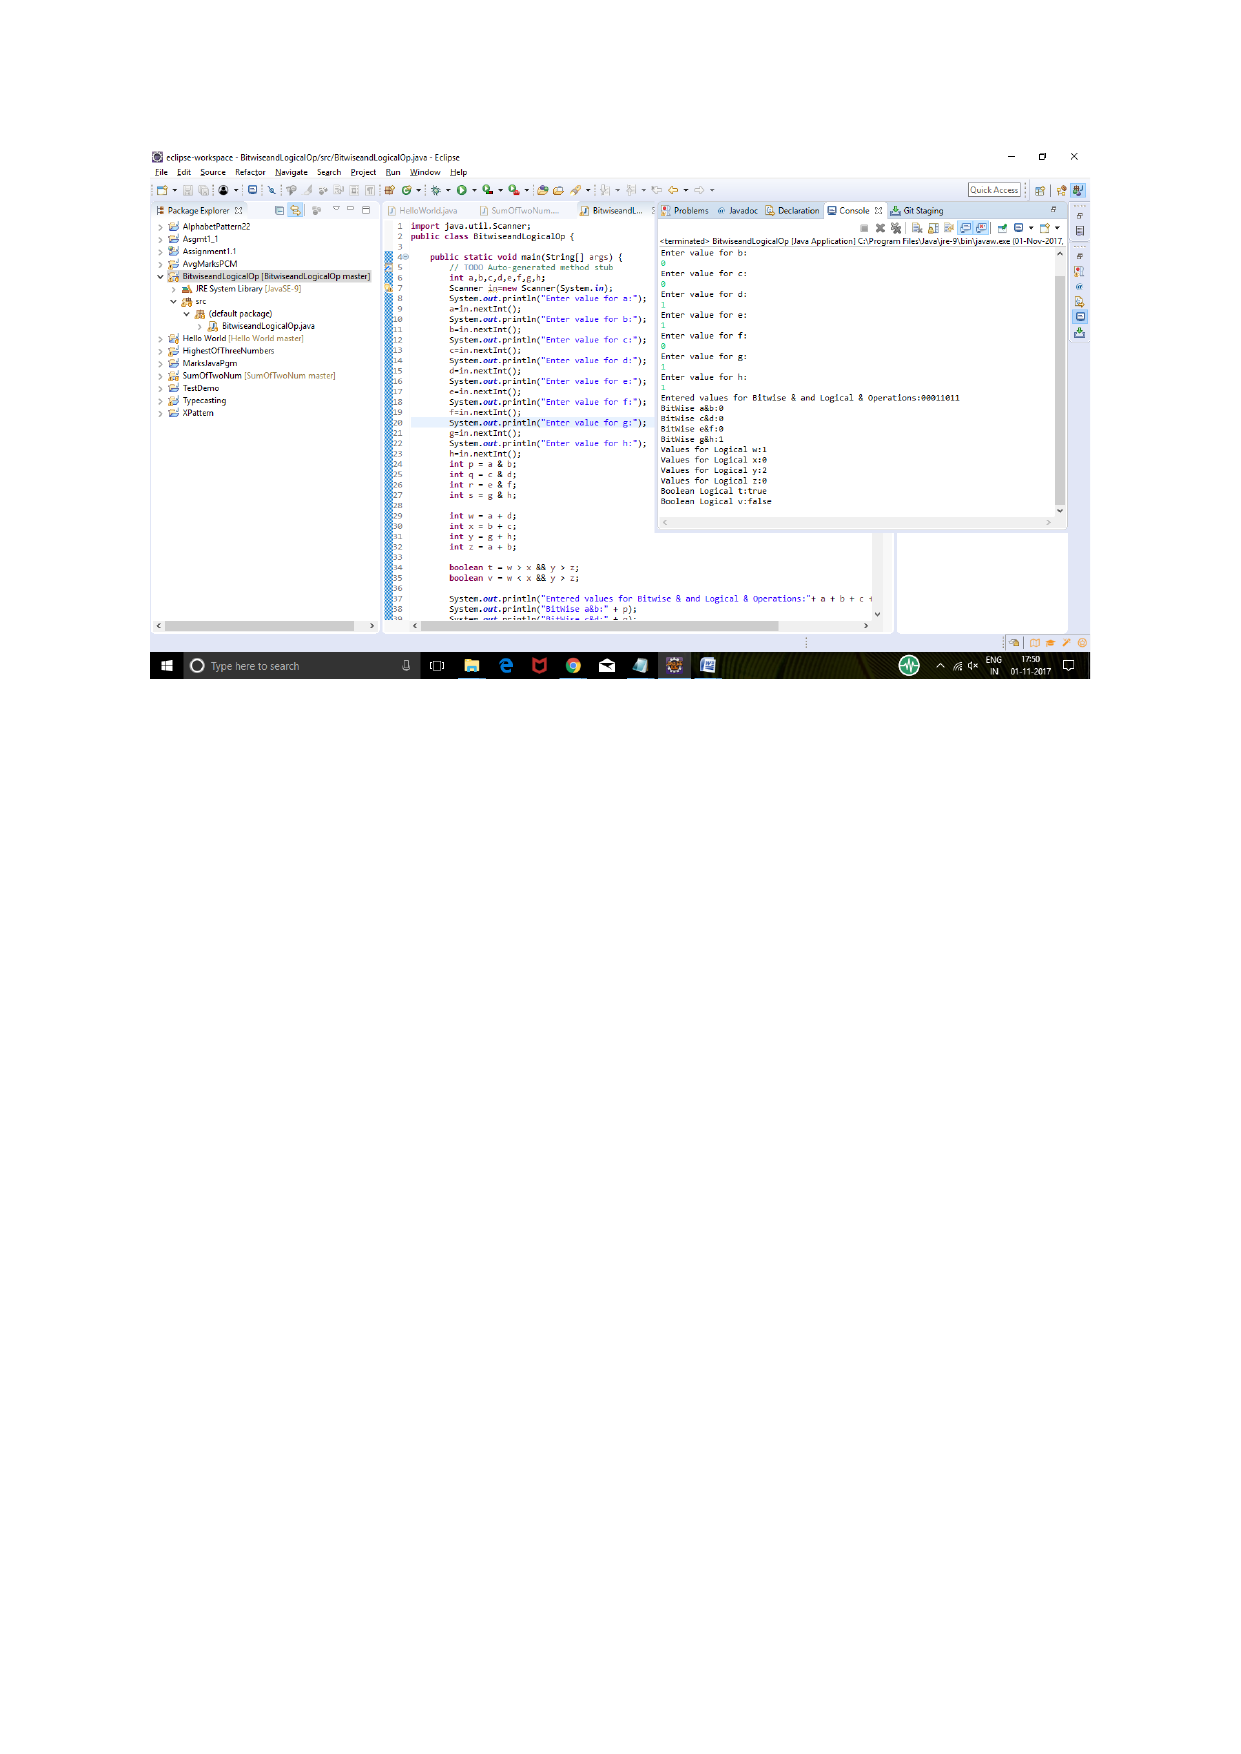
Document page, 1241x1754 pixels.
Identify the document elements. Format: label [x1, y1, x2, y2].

picture [150, 150, 1091, 679]
